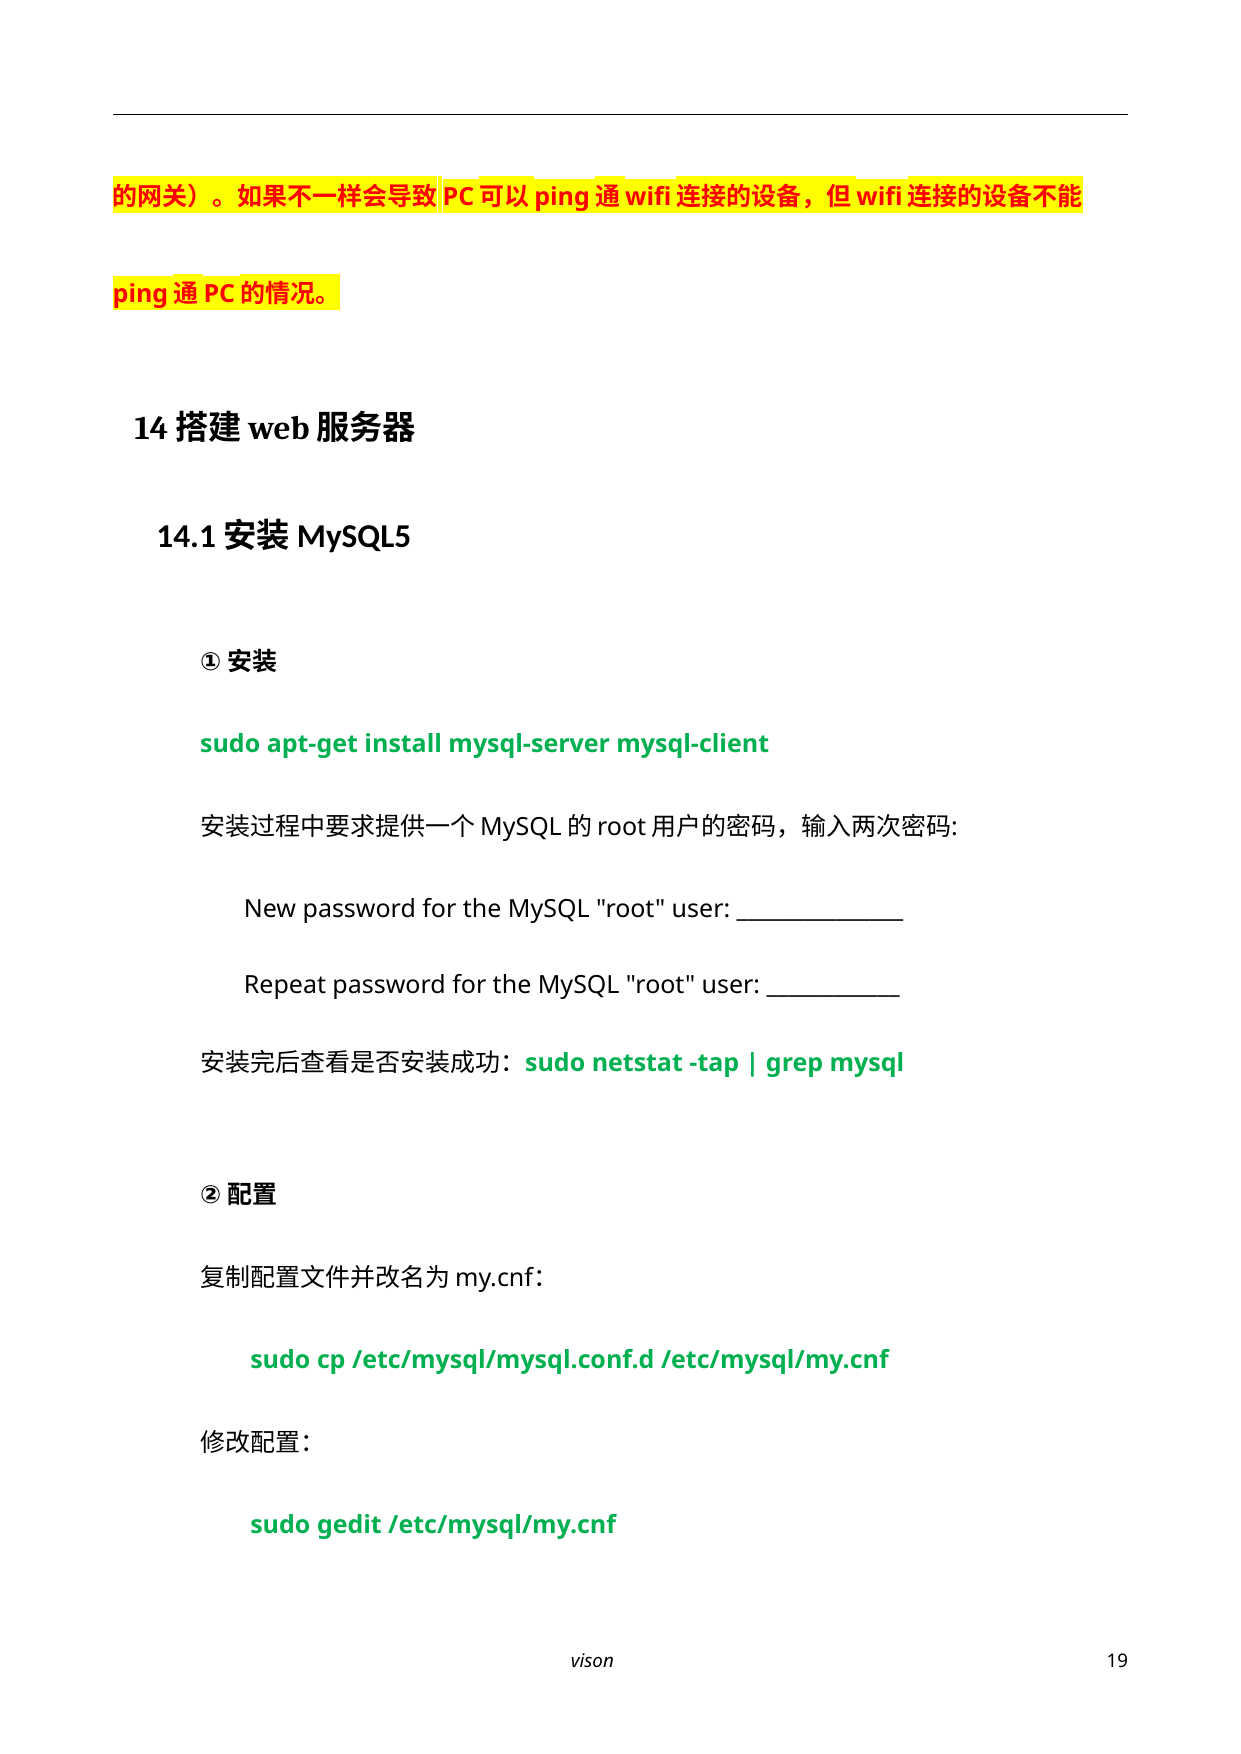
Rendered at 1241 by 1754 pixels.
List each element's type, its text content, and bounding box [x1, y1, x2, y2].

text 安装完后查看是否安装成功：sudo netstat -tap | grep mysql [112, 1028, 1128, 1093]
text New password for the MySQL "root" user: _______________ [244, 875, 1128, 940]
text 安装过程中要求提供一个MySQL的root用户的密码，输入两次密码: [200, 792, 1128, 857]
subtitle 14搭建web服务器 [134, 392, 1106, 457]
text sudo gedit /etc/mysql/my.cnf [200, 1492, 1128, 1557]
text sudo cp /etc/mysql/mysql.conf.d /etc/mysql/my.cnf [200, 1327, 1128, 1392]
subtitle 14.1 安装MySQL5 [112, 500, 1128, 565]
text ① 安装 [156, 627, 1128, 692]
text 修改配置： [200, 1408, 1128, 1473]
text sudo apt-get install mysql-server mysql-client [156, 710, 1128, 775]
text Repeat password for the MySQL "root" user: ____________ [244, 952, 1128, 1017]
text 复制配置文件并改名为my.cnf： [200, 1243, 1128, 1308]
text ② 配置 [156, 1160, 1128, 1225]
